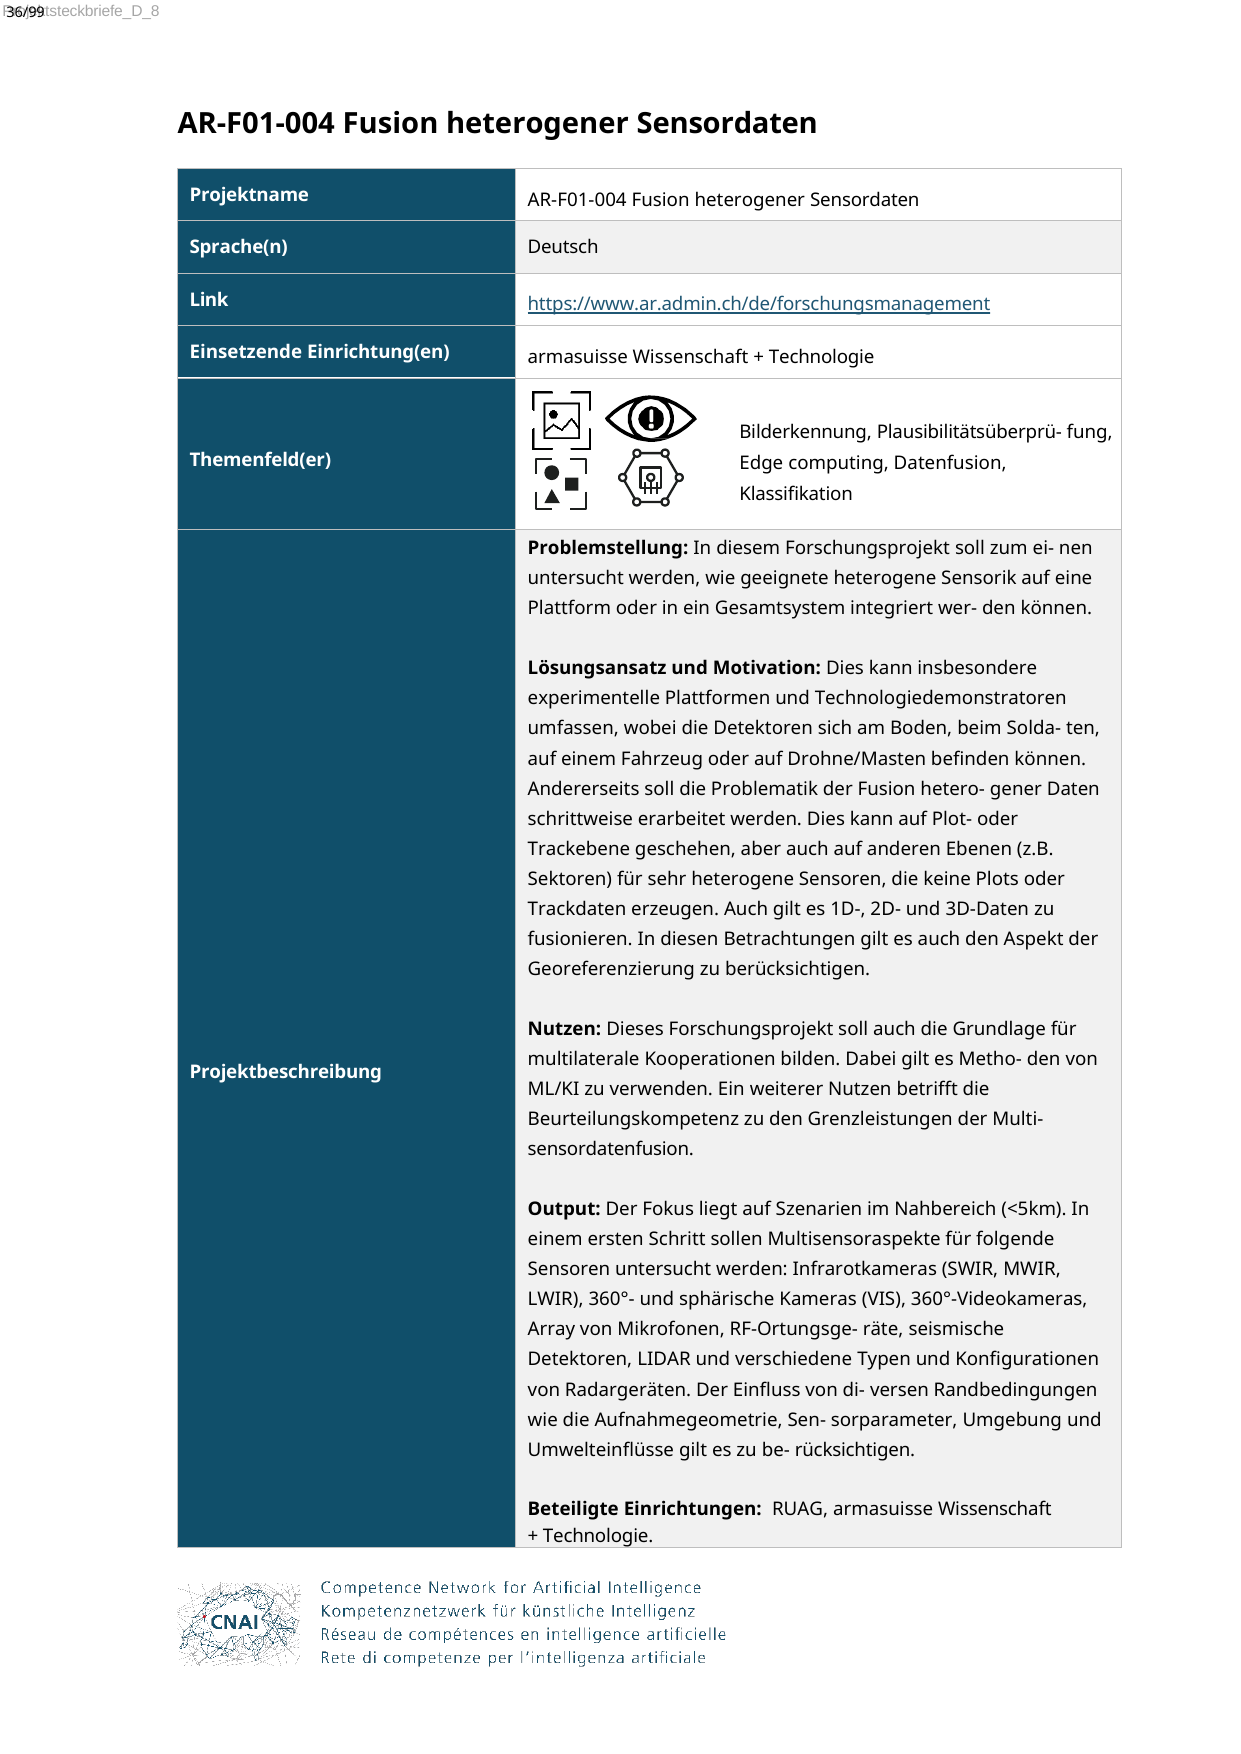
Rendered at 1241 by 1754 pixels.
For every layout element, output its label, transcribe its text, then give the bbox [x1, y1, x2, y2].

table_cell Themenfeld(er) [178, 379, 515, 529]
table_header Projektname [178, 169, 515, 220]
picture [177, 1580, 733, 1667]
table_cell Bilderkennung, Plausibilitätsüberprü- fung, Edge computing, Datenfusion, Klassifikation [516, 379, 1121, 529]
table_cell armasuisse Wissenschaft + Technologie [516, 326, 1121, 377]
picture [532, 391, 591, 450]
table_header AR-F01-004 Fusion heterogener Sensordaten [516, 169, 1121, 220]
table_cell Deutsch [516, 221, 1121, 273]
table_cell Sprache(n) [178, 221, 515, 273]
table_cell Problemstellung: In diesem Forschungsprojekt soll zum ei- nen untersucht werden, wie geeignete heterogene Sensorik auf eine Plattform oder in ein Gesamtsystem integriert wer- den können. Lösungsansatz und Motivation: Dies kann insbesondere experimentelle Plattformen und Technologiedemonstratoren umfassen, wobei die Detektoren sich am Boden, beim Solda- ten, auf einem Fahrzeug oder auf Drohne/Masten befinden können. Andererseits soll die Problematik der Fusion hetero- gener Daten schrittweise erarbeitet werden. Dies kann auf Plot- oder Trackebene geschehen, aber auch auf anderen Ebenen (z.B. Sektoren) für sehr heterogene Sensoren, die keine Plots oder Trackdaten erzeugen. Auch gilt es 1D-, 2D- und 3D-Daten zu fusionieren. In diesen Betrachtungen gilt es auch den Aspekt der Georeferenzierung zu berücksichtigen. Nutzen: Dieses Forschungsprojekt soll auch die Grundlage für multilaterale Kooperationen bilden. Dabei gilt es Metho- den von ML/KI zu verwenden. Ein weiterer Nutzen betrifft die Beurteilungskompetenz zu den Grenzleistungen der Multi- sensordatenfusion. Output: Der Fokus liegt auf Szenarien im Nahbereich (<5km). In einem ersten Schritt sollen Multisensoraspekte für folgende Sensoren untersucht werden: Infrarotkameras (SWIR, MWIR, LWIR), 360°- und sphärische Kameras (VIS), 360°-Videokameras, Array von Mikrofonen, RF-Ortungsge- räte, seismische Detektoren, LIDAR und verschiedene Typen und Konfigurationen von Radargeräten. Der Einfluss von di- versen Randbedingungen wie die Aufnahmegeometrie, Sen- sorparameter, Umgebung und Umwelteinflüsse gilt es zu be- rücksichtigen. Beteiligte Einrichtungen: RUAG, armasuisse Wissenschaft + Technologie. [516, 530, 1121, 1547]
table_cell Projektbeschreibung [178, 530, 515, 1547]
table_cell Einsetzende Einrichtung(en) [178, 326, 515, 377]
text AR-F01-004 Fusion heterogener Sensordaten [177, 102, 1240, 142]
table_cell https://www.ar.admin.ch/de/forschungsmanagement [516, 274, 1121, 325]
table_cell Link [178, 274, 515, 325]
